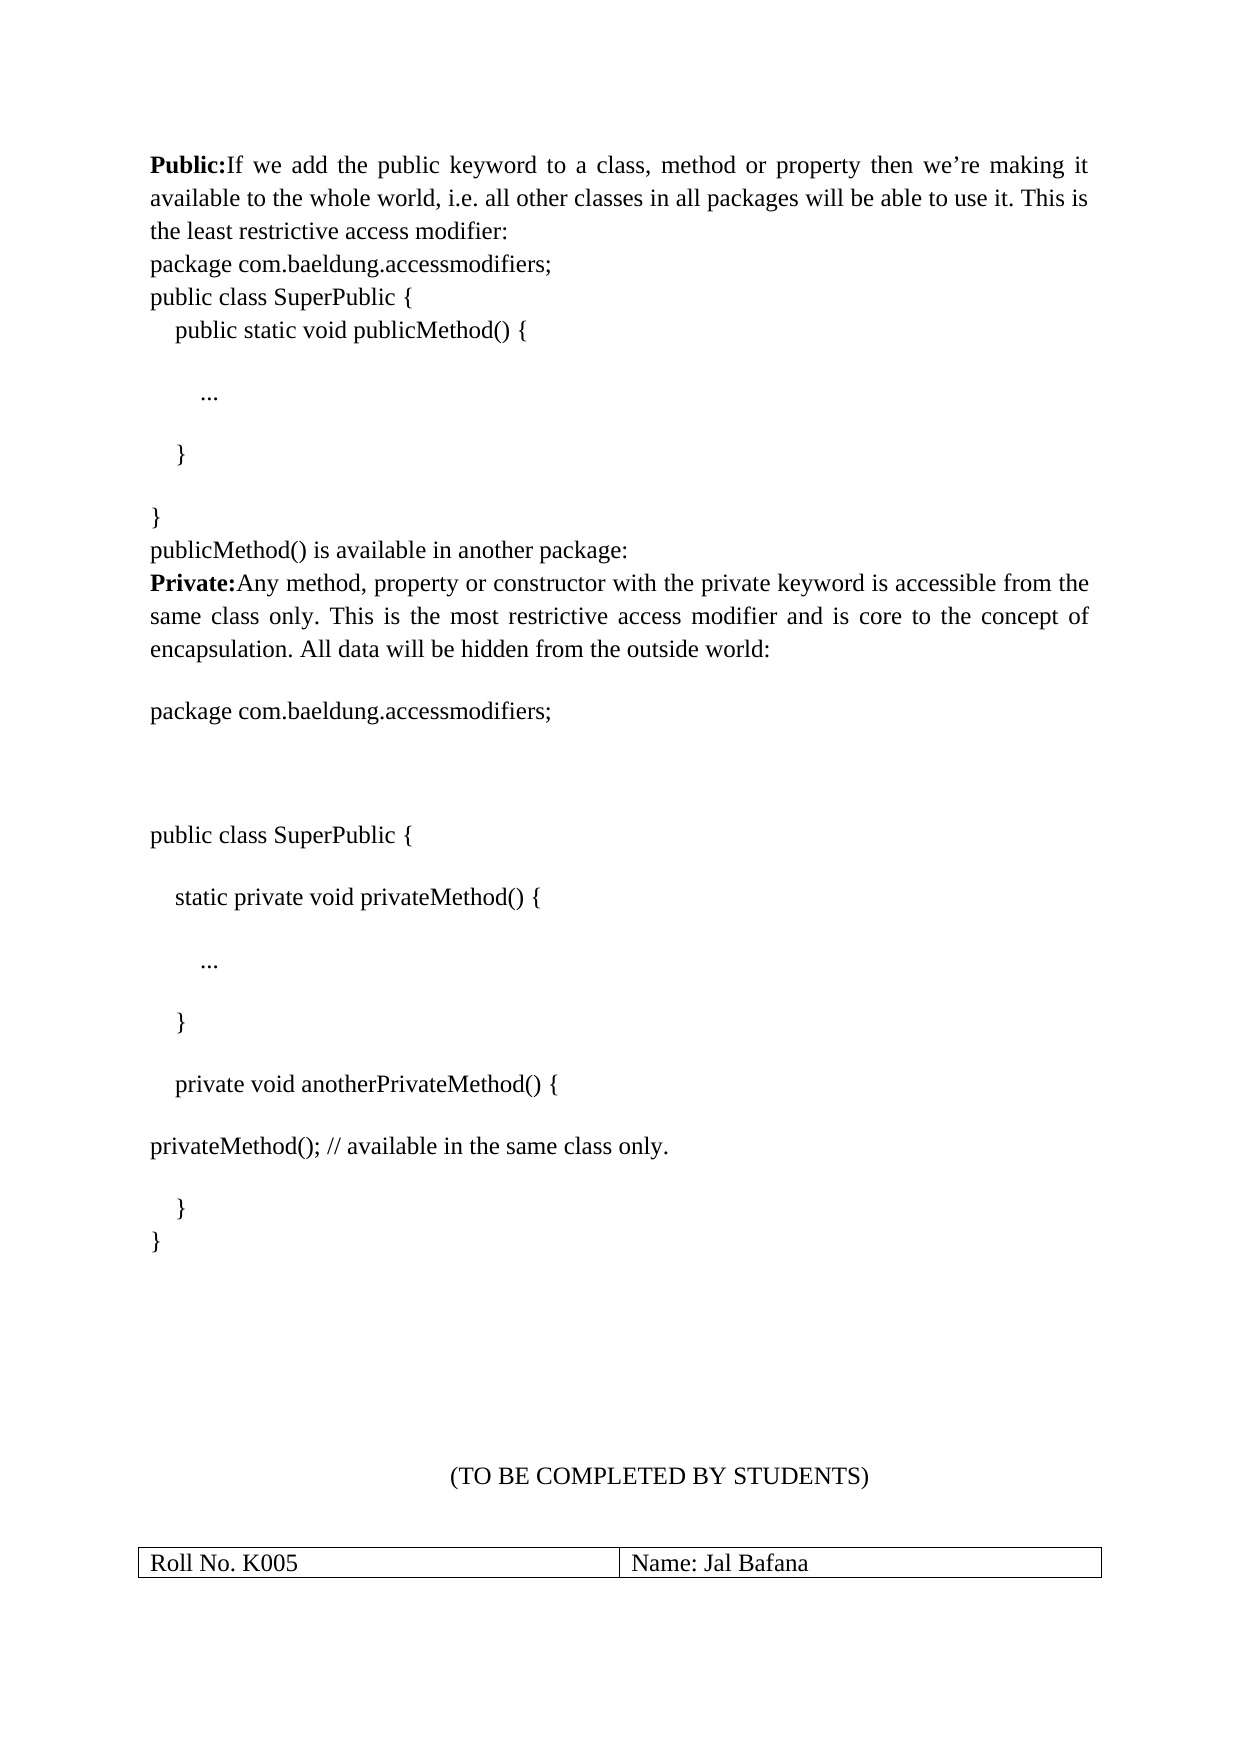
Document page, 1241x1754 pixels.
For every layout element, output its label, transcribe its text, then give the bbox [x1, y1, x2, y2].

text publicMethod() is available in another package: [150, 535, 1090, 563]
text } [150, 439, 1090, 468]
text } [150, 1226, 1090, 1255]
text private void anotherPrivateMethod() { [150, 1069, 1090, 1098]
text privateMethod(); // available in the same class only. [150, 1131, 1090, 1160]
text package com.baeldung.accessmodifiers; [150, 249, 1090, 278]
text } [150, 1193, 1090, 1222]
text } [150, 502, 1090, 530]
table_header Roll No. K005 [139, 1548, 619, 1577]
text public class SuperPublic { [150, 820, 1090, 849]
text } [150, 1007, 1090, 1036]
text ... [150, 377, 1090, 406]
text Private:Any method, property or constructor with the private keyword is accessible from the same class only. This is the most restrictive access modifier and is core to the concept of encapsulation. All data will be hidden from the outside world: [150, 568, 1090, 662]
text public class SuperPublic { [150, 282, 1090, 311]
text ... [150, 945, 1090, 973]
text Public:If we add the public keyword to a class, method or property then we’re making it available to the whole world, i.e. all other classes in all packages will be able to use it. This is the least restrictive access modifier: [150, 150, 1090, 245]
text package com.baeldung.accessmodifiers; [150, 696, 1090, 725]
text (TO BE COMPLETED BY STUDENTS) [375, 1461, 1090, 1489]
table_header Name: Jal Bafana [620, 1548, 1101, 1577]
text static private void privateMethod() { [150, 882, 1090, 911]
text public static void publicMethod() { [150, 315, 1090, 344]
